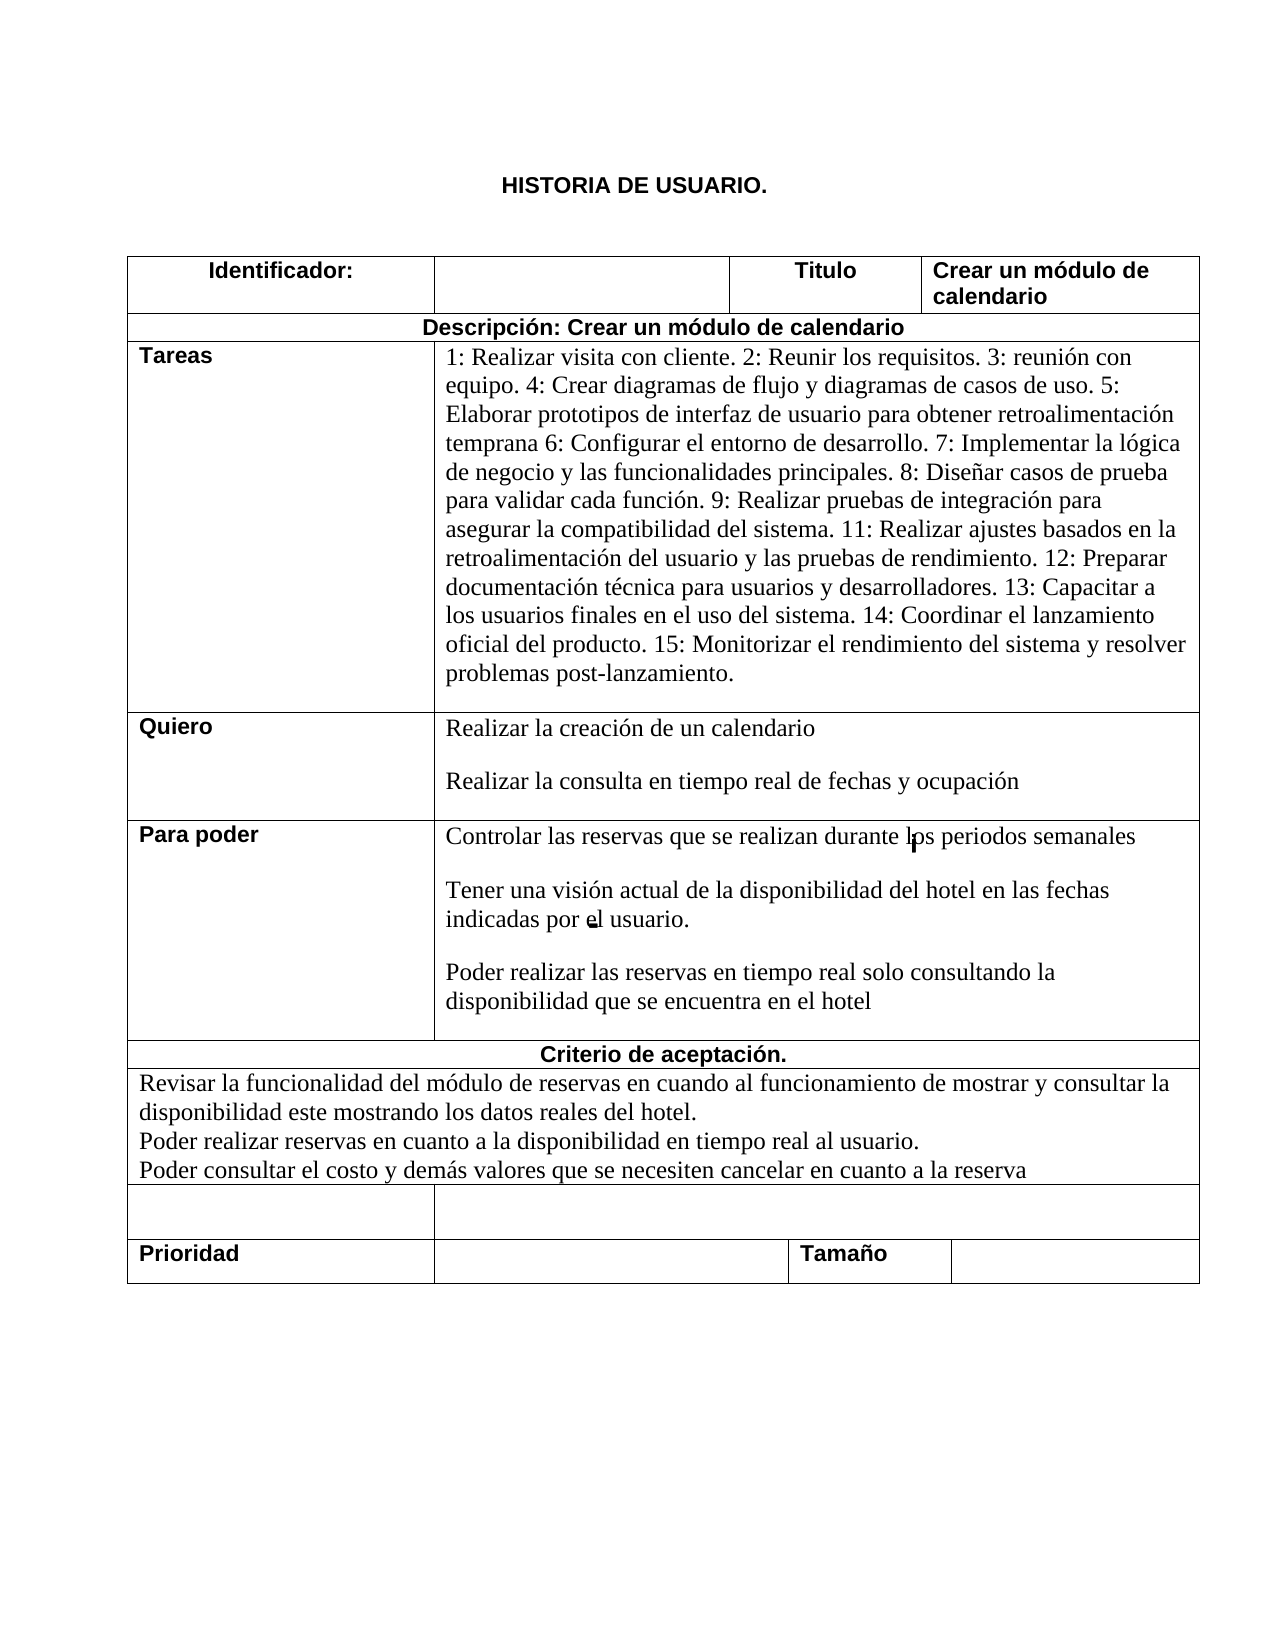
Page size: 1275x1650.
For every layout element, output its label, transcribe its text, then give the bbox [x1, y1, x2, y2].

table_cell [435, 1185, 1199, 1239]
table_cell Controlar las reservas que se realizan durante los periodos semanales Tener una visión actual de la disponibilidad del hotel en las fechas indicadas por el usuario. Poder realizar las reservas en tiempo real solo consultando la disponibilidad que se encuentra en el hotel [435, 821, 1199, 1040]
table_cell [128, 1185, 434, 1239]
table_header Titulo [730, 257, 921, 313]
table_header Identificador: [128, 257, 434, 313]
table_cell Para poder [128, 821, 434, 1040]
table_cell Revisar la funcionalidad del módulo de reservas en cuando al funcionamiento de mostrar y consultar la disponibilidad este mostrando los datos reales del hotel. Poder realizar reservas en cuanto a la disponibilidad en tiempo real al usuario. Poder consultar el costo y demás valores que se necesiten cancelar en cuanto a la reserva [128, 1069, 1199, 1183]
text HISTORIA DE USUARIO. [127, 172, 1142, 198]
table_header [435, 257, 729, 313]
table_cell [952, 1240, 1199, 1283]
table_cell Prioridad [128, 1240, 434, 1283]
table_cell Tamaño [789, 1240, 951, 1283]
table_cell Criterio de aceptación. [128, 1041, 1199, 1067]
table_cell 1: Realizar visita con cliente. 2: Reunir los requisitos. 3: reunión con equipo. 4: Crear diagramas de flujo y diagramas de casos de uso. 5: Elaborar prototipos de interfaz de usuario para obtener retroalimentación temprana 6: Configurar el entorno de desarrollo. 7: Implementar la lógica de negocio y las funcionalidades principales. 8: Diseñar casos de prueba para validar cada función. 9: Realizar pruebas de integración para asegurar la compatibilidad del sistema. 11: Realizar ajustes basados en la retroalimentación del usuario y las pruebas de rendimiento. 12: Preparar documentación técnica para usuarios y desarrolladores. 13: Capacitar a los usuarios finales en el uso del sistema. 14: Coordinar el lanzamiento oficial del producto. 15: Monitorizar el rendimiento del sistema y resolver problemas post-lanzamiento. [435, 342, 1199, 712]
table_cell [435, 1240, 788, 1283]
table_cell Quiero [128, 713, 434, 820]
table_header Crear un módulo de calendario [922, 257, 1199, 313]
table_cell Descripción: Crear un módulo de calendario [128, 314, 1199, 341]
table_cell Realizar la creación de un calendario Realizar la consulta en tiempo real de fechas y ocupación [435, 713, 1199, 820]
table_cell Tareas [128, 342, 434, 712]
